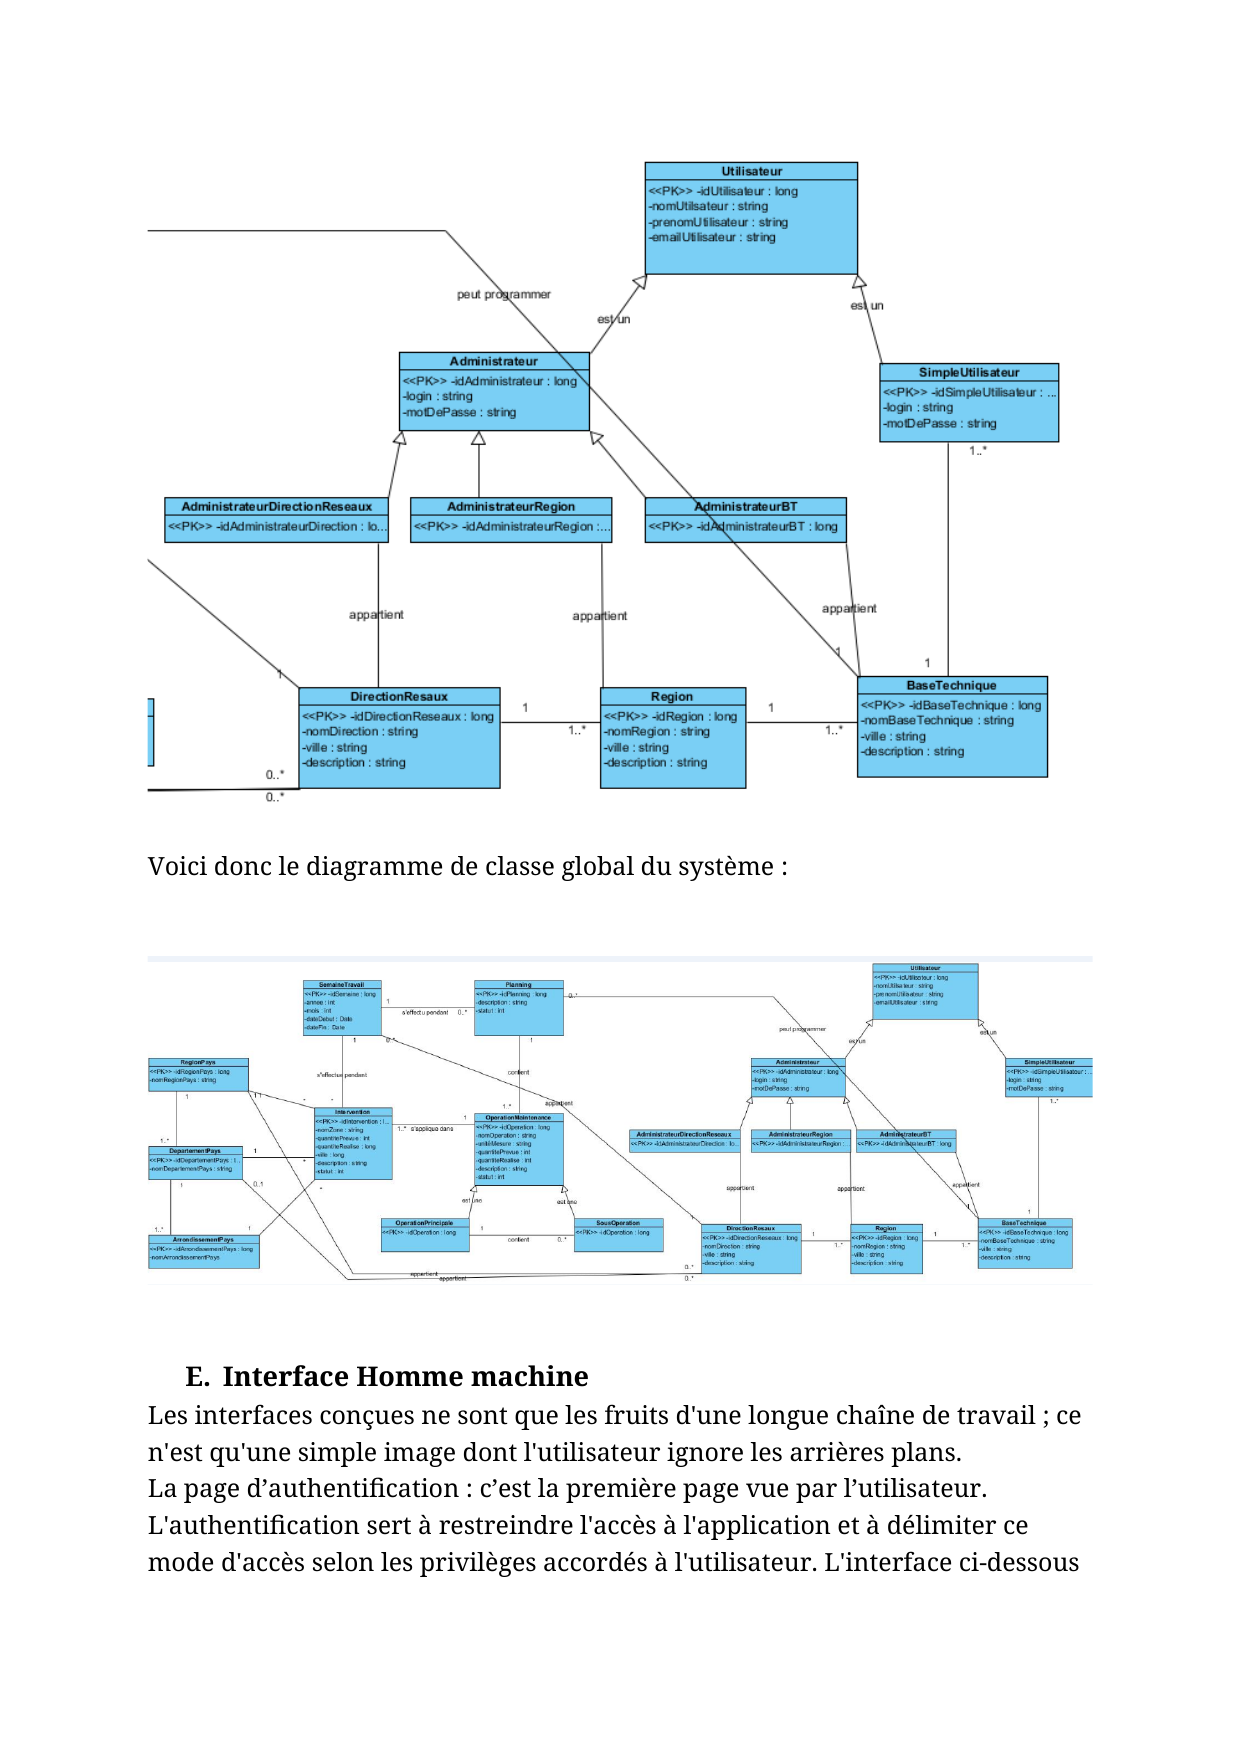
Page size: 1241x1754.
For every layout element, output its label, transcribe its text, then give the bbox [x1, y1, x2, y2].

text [148, 1397, 1093, 1578]
subtitle Interface Homme machine [185, 1358, 1093, 1394]
text Voici donc le diagramme de classe global du système : [148, 849, 1093, 883]
